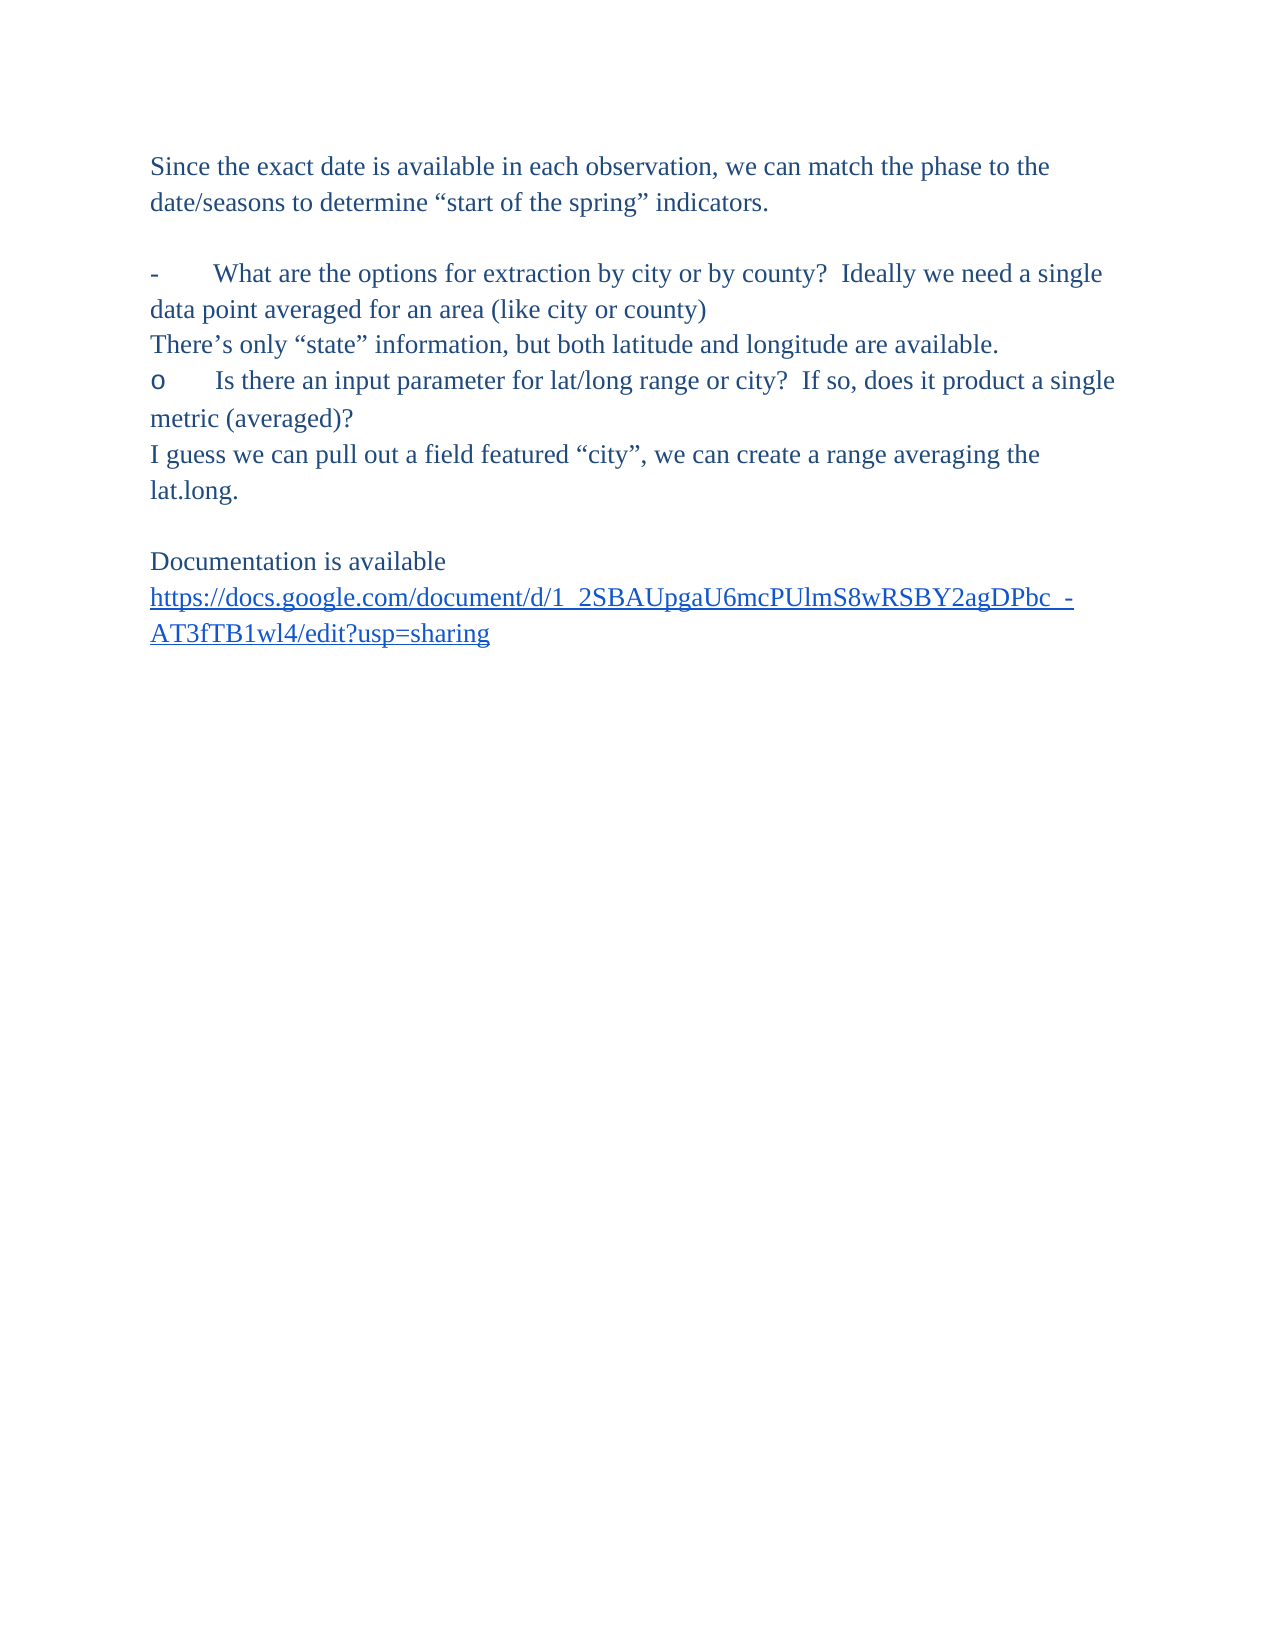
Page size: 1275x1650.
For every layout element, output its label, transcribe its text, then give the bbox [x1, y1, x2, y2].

text Documentation is available https://docs.google.com/document/d/1_2SBAUpgaU6mcPUlmS8wRSBY2agDPbc_-AT3fTB1wl4/edit?usp=sharing [150, 545, 1125, 648]
text There’s only “state” information, but both latitude and longitude are available. [150, 329, 1125, 360]
text I guess we can pull out a field featured “city”, we can create a range averaging the lat.long. [150, 438, 1125, 505]
text o Is there an input parameter for lat/long range or city? If so, does it product a single metric (averaged)? [150, 364, 1125, 433]
text Since the exact date is available in each observation, we can match the phase to the date/seasons to determine “start of the spring” indicators. [150, 150, 1125, 217]
text - What are the options for extraction by city or by county? Ideally we need a single data point averaged for an area (like city or county) [150, 257, 1125, 324]
